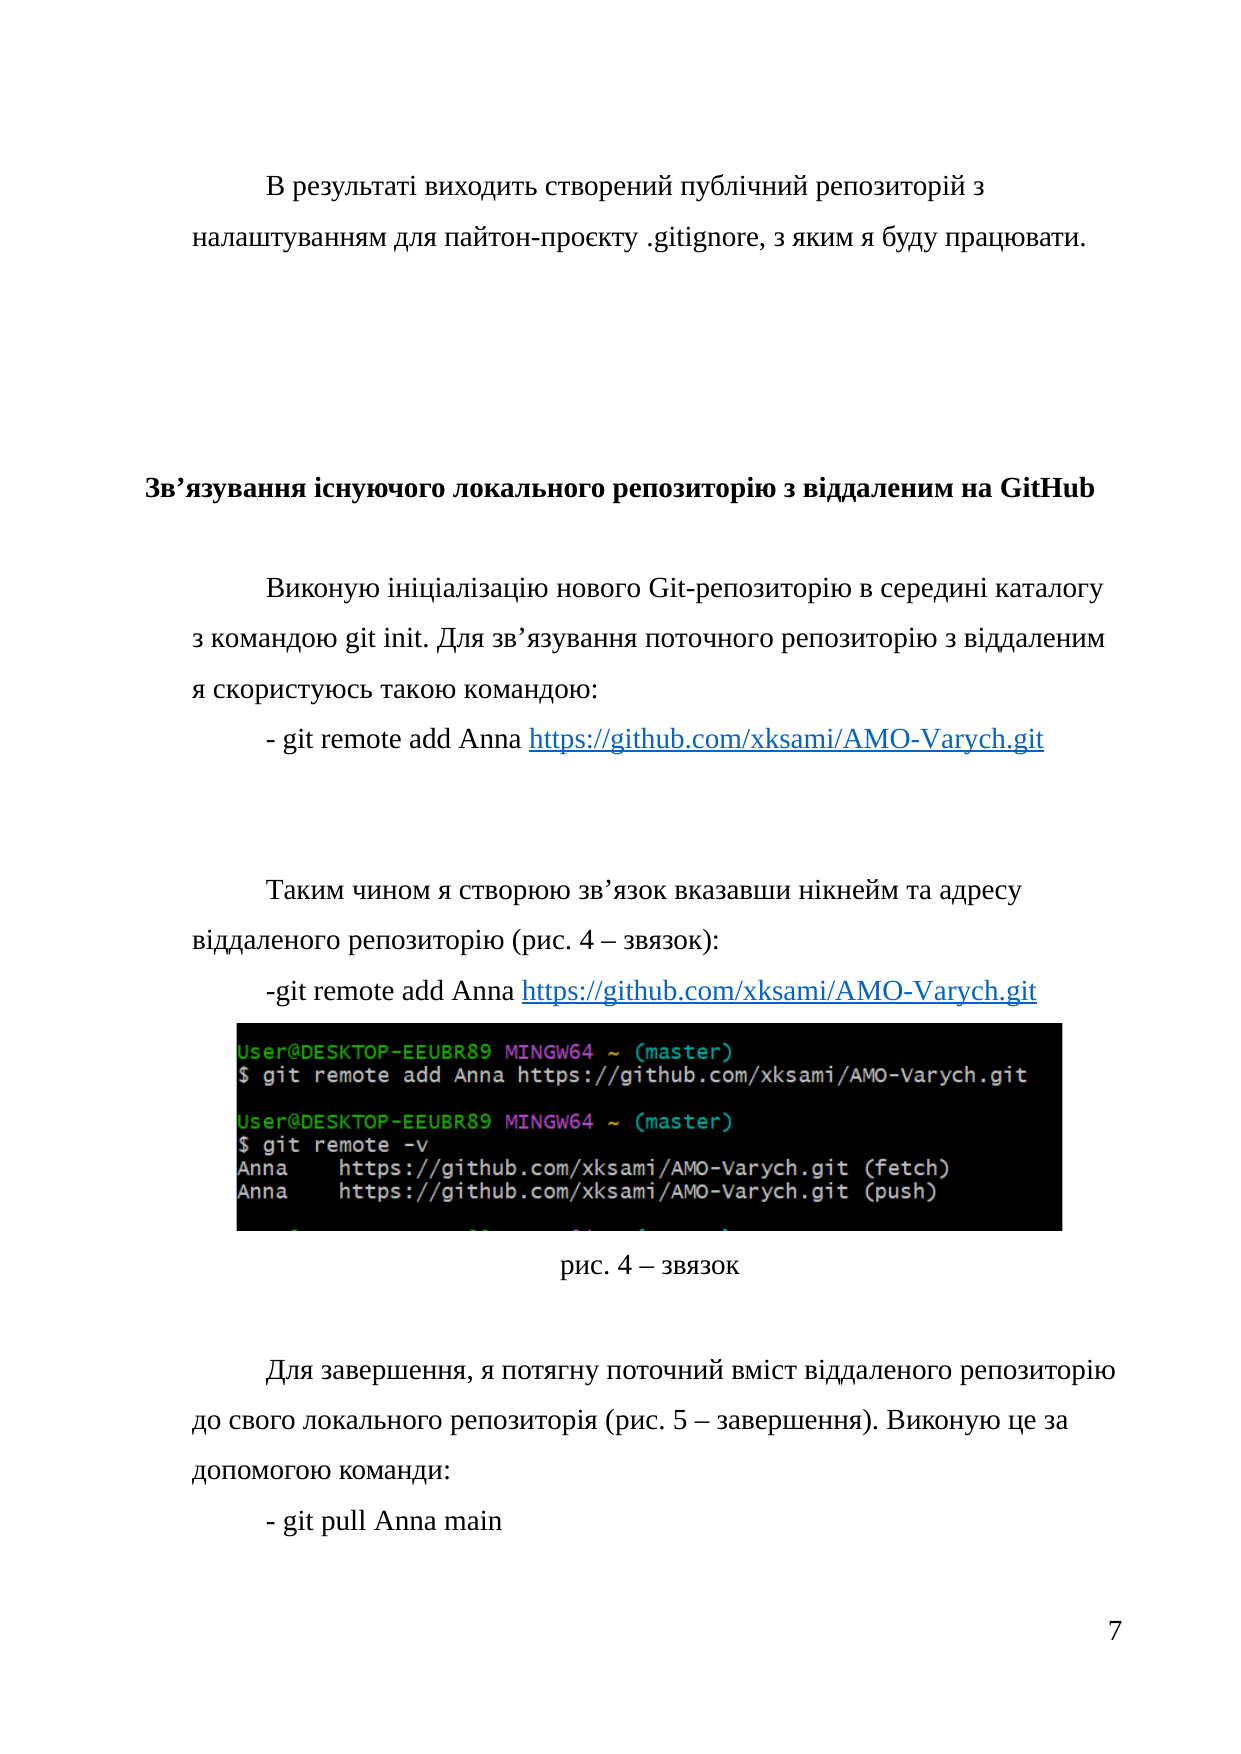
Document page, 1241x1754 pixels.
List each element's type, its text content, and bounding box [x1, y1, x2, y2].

text - git pull Anna main [192, 1503, 1122, 1536]
subtitle Зв’язування існуючого локального репозиторію з віддаленим на GitHub [118, 470, 1122, 503]
text Виконую ініціалізацію нового Git-репозиторію в середині каталогу з командою git init. Для зв’язування поточного репозиторію з віддаленим я скористуюсь такою командою: [192, 570, 1122, 704]
text рис. 4 – звязок [177, 1247, 1122, 1281]
picture [236, 1023, 1063, 1231]
text Таким чином я створюю зв’язок вказавши нікнейм та адресу віддаленого репозиторію (рис. 4 – звязок): [192, 872, 1122, 956]
text - git remote add Anna https://github.com/xksami/AMO-Varych.git [192, 721, 1122, 755]
text -git remote add Anna https://github.com/xksami/AMO-Varych.git [192, 973, 1122, 1006]
text В результаті виходить створений публічний репозиторій з налаштуванням для пайтон-проєкту .gitignore, з яким я буду працювати. [192, 168, 1122, 252]
text Для завершення, я потягну поточний вміст віддаленого репозиторію до свого локального репозиторія (рис. 5 – завершення). Виконую це за допомогою команди: [192, 1352, 1122, 1486]
